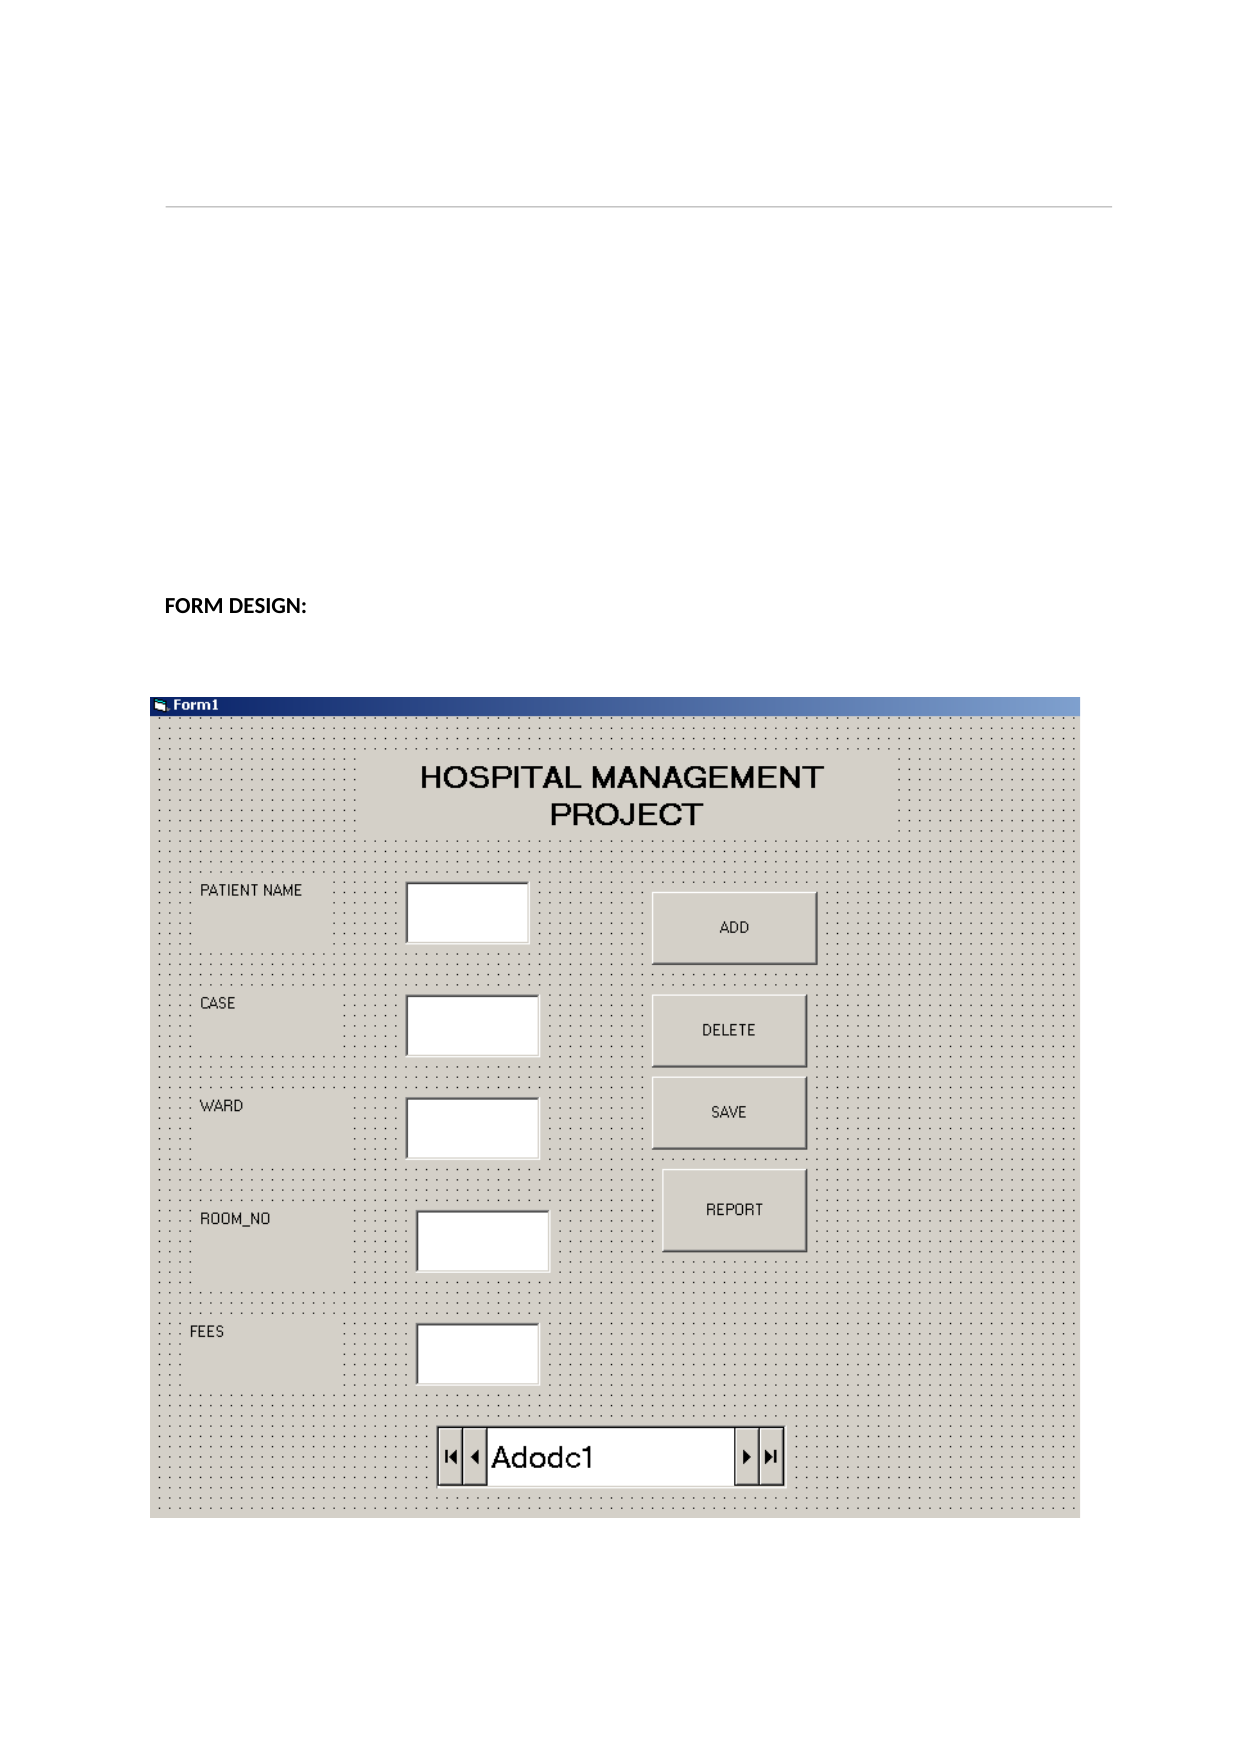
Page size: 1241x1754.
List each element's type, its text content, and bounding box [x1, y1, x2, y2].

subtitle FORM DESIGN: [150, 591, 1098, 619]
picture [150, 697, 1081, 1518]
